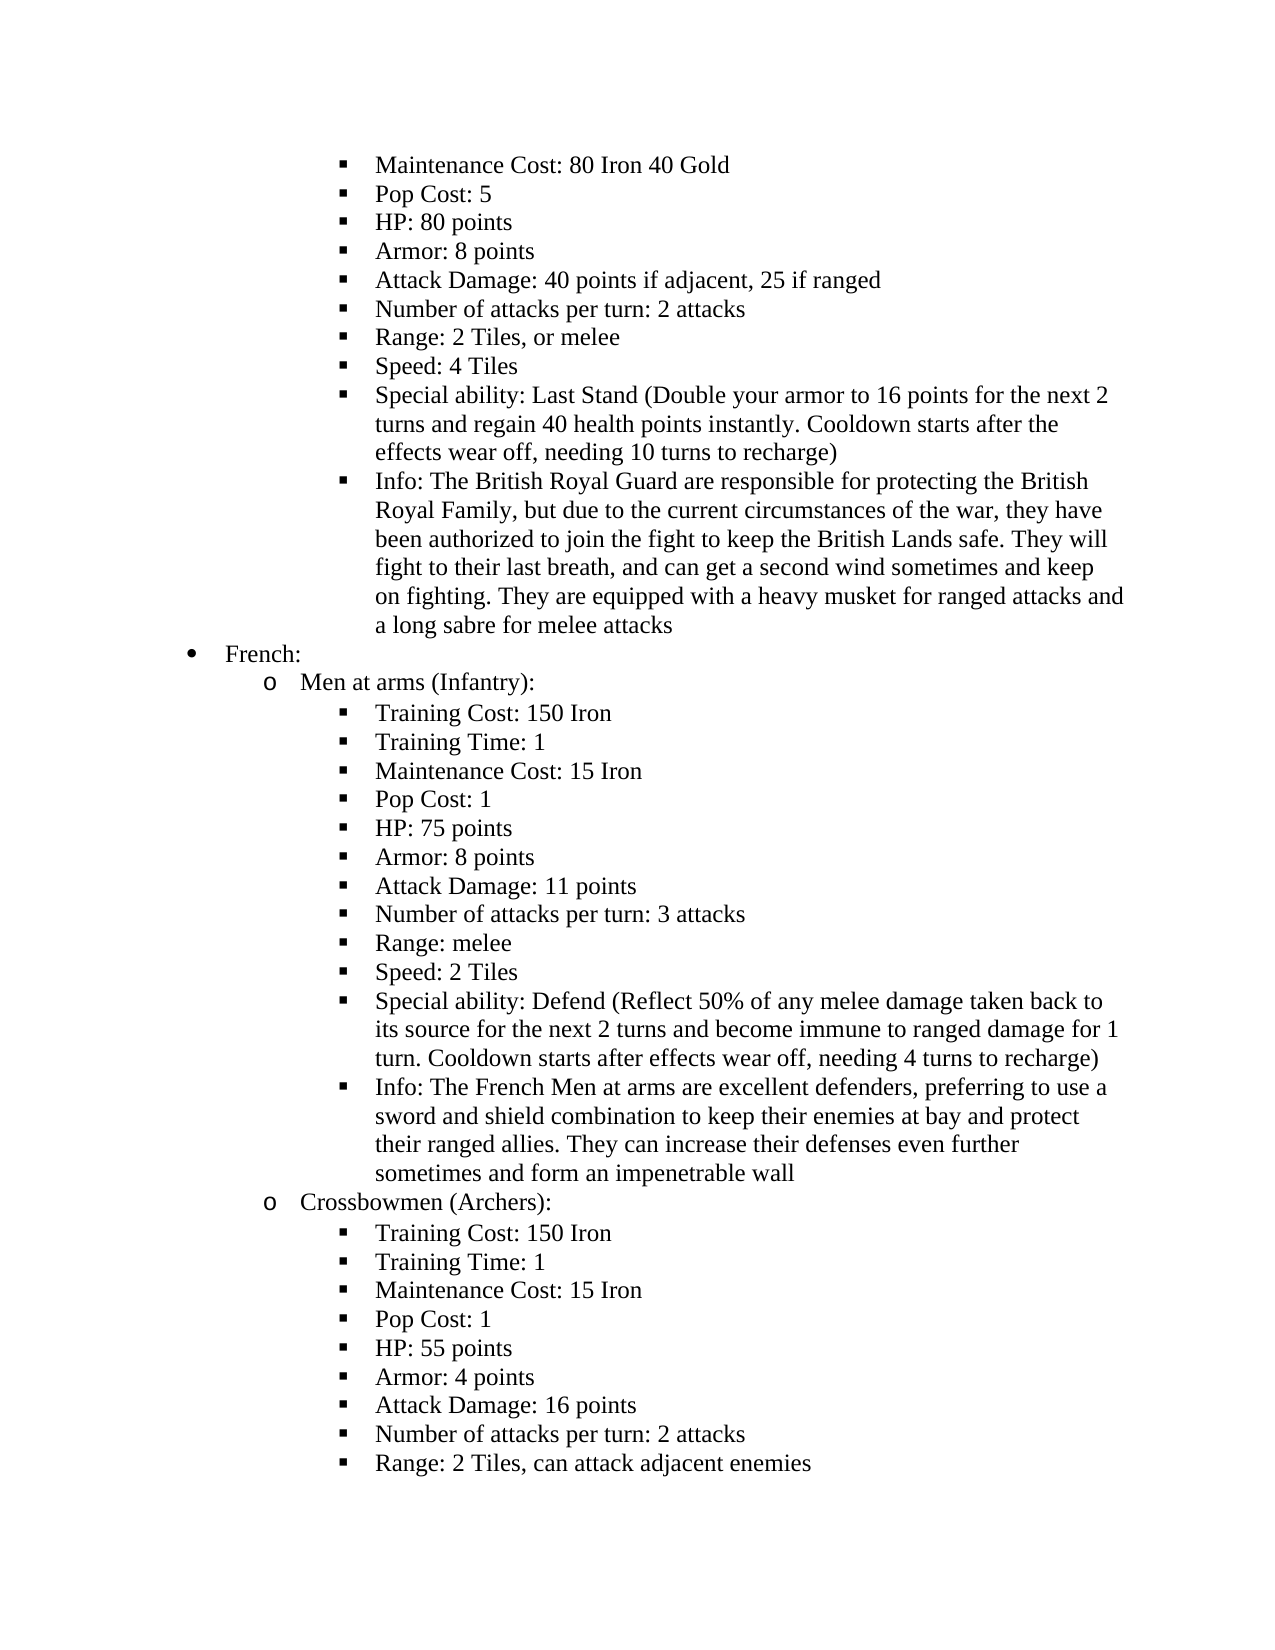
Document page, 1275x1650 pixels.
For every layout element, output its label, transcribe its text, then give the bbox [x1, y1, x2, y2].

list Number of attacks per turn: 2 attacks [337, 1419, 1125, 1448]
list Info: The French Men at arms are excellent defenders, preferring to use a sword and shield combination to keep their enemies at bay and protect their ranged allies. They can increase their defenses even further sometimes and form an impenetrable wall [337, 1072, 1125, 1187]
list Speed: 2 Tiles [337, 957, 1125, 986]
list Info: The British Royal Guard are responsible for protecting the British Royal Family, but due to the current circumstances of the war, they have been authorized to join the fight to keep the British Lands safe. They will fight to their last breath, and can get a second wind sometimes and keep on fighting. They are equipped with a heavy musket for ranged attacks and a long sabre for melee attacks [337, 466, 1125, 639]
list Range: melee [337, 928, 1125, 957]
list Training Time: 1 [337, 1247, 1125, 1275]
list Maintenance Cost: 15 Iron [337, 756, 1125, 784]
list Attack Damage: 16 points [337, 1390, 1125, 1419]
list Number of attacks per turn: 2 attacks [337, 294, 1125, 322]
list Training Time: 1 [337, 727, 1125, 756]
list Men at arms (Infantry): [262, 667, 1125, 698]
list HP: 80 points [337, 207, 1125, 236]
list Armor: 8 points [337, 236, 1125, 265]
list Pop Cost: 1 [337, 784, 1125, 813]
list HP: 55 points [337, 1333, 1125, 1362]
list Number of attacks per turn: 3 attacks [337, 899, 1125, 928]
list Training Cost: 150 Iron [337, 698, 1125, 727]
list Attack Damage: 40 points if adjacent, 25 if ranged [337, 265, 1125, 294]
list Range: 2 Tiles, can attack adjacent enemies [337, 1448, 1125, 1477]
list Range: 2 Tiles, or melee [337, 322, 1125, 351]
list Maintenance Cost: 15 Iron [337, 1275, 1125, 1304]
list Armor: 8 points [337, 842, 1125, 871]
list French: [187, 639, 1125, 667]
list Armor: 4 points [337, 1362, 1125, 1390]
list Pop Cost: 1 [337, 1304, 1125, 1333]
list Pop Cost: 5 [337, 179, 1125, 207]
list Speed: 4 Tiles [337, 351, 1125, 380]
list HP: 75 points [337, 813, 1125, 842]
list Maintenance Cost: 80 Iron 40 Gold [337, 150, 1125, 179]
list Special ability: Defend (Reflect 50% of any melee damage taken back to its source for the next 2 turns and become immune to ranged damage for 1 turn. Cooldown starts after effects wear off, needing 4 turns to recharge) [337, 986, 1125, 1072]
list Training Cost: 150 Iron [337, 1218, 1125, 1247]
list Attack Damage: 11 points [337, 871, 1125, 899]
list Special ability: Last Stand (Double your armor to 16 points for the next 2 turns and regain 40 health points instantly. Cooldown starts after the effects wear off, needing 10 turns to recharge) [337, 380, 1125, 466]
list Crossbowmen (Archers): [262, 1187, 1125, 1218]
